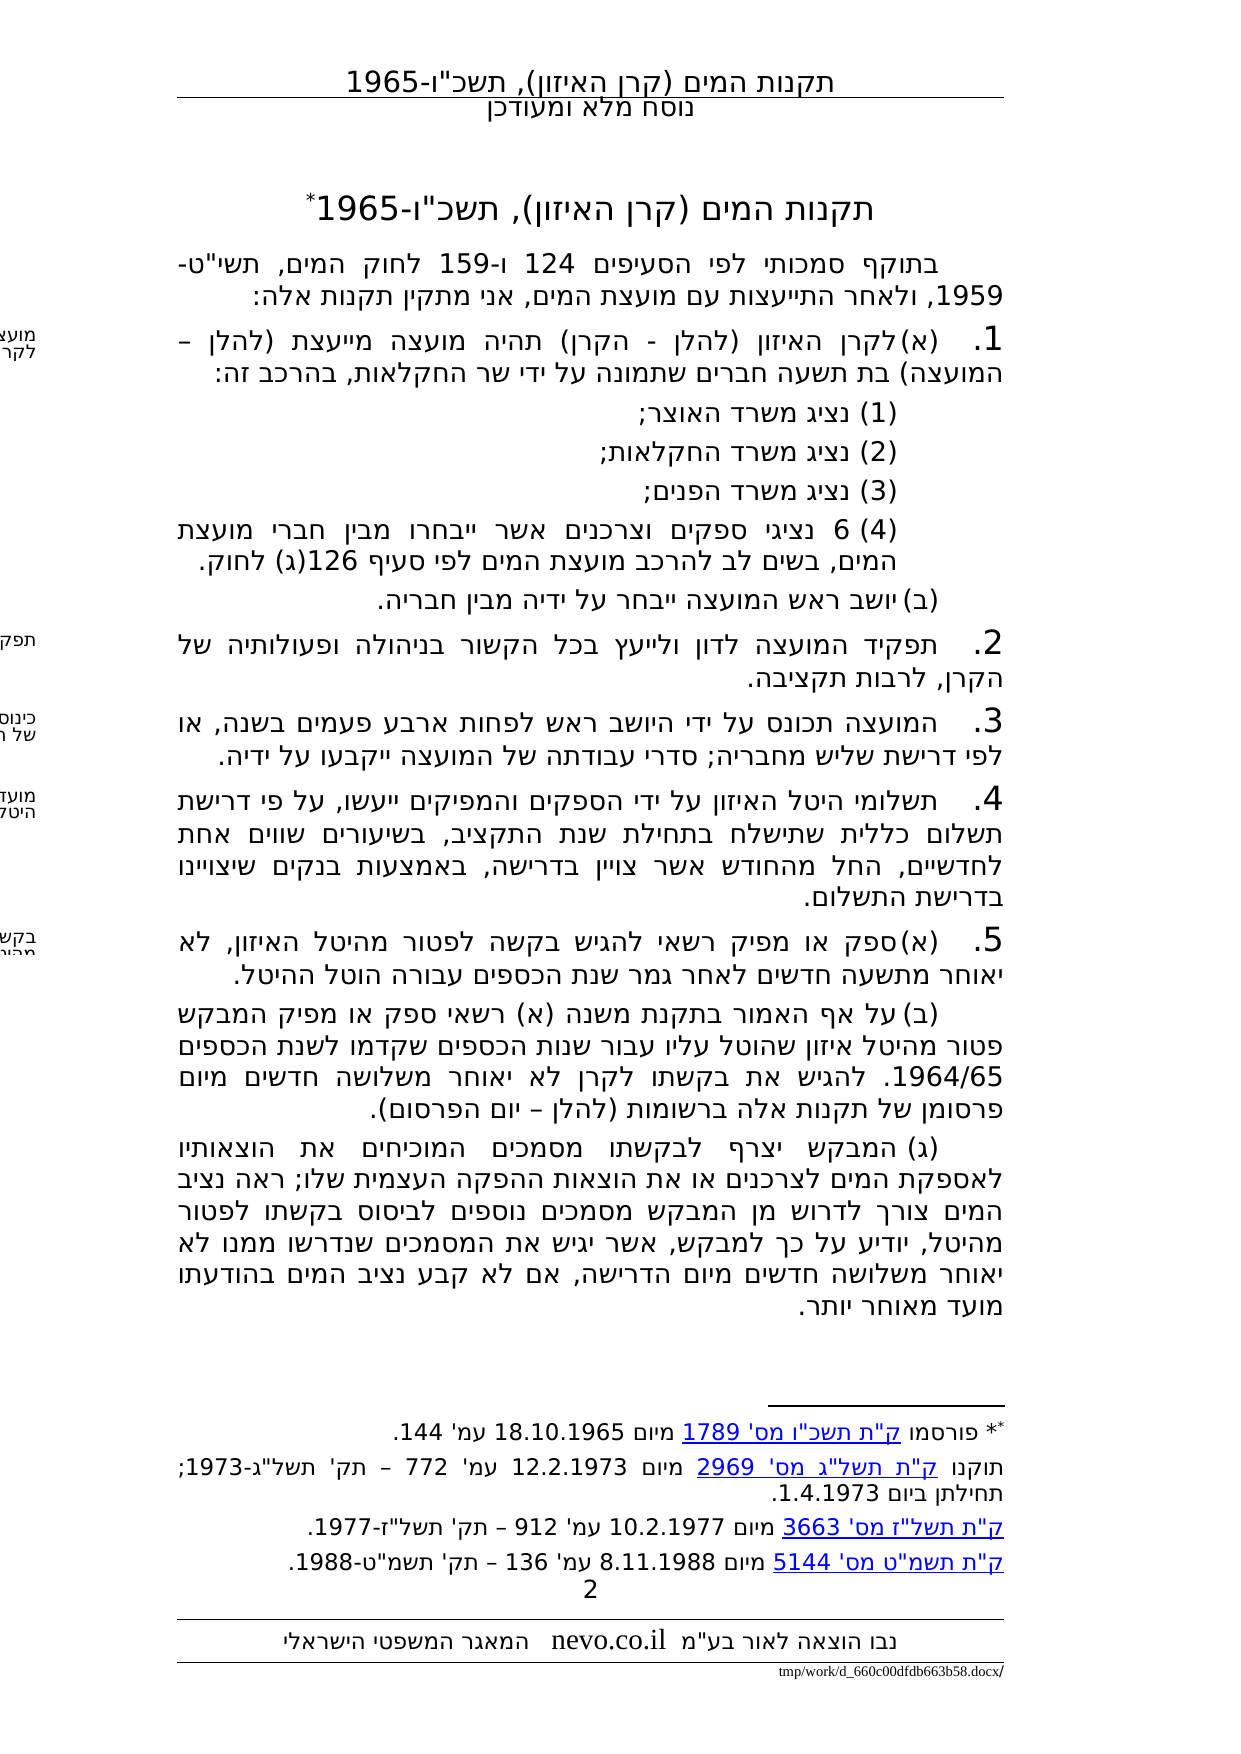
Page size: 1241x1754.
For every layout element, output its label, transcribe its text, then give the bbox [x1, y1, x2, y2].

text 4. תשלומי היטל האיזון על ידי הספקים והמפיקים ייעשו, על פי דרישת תשלום כללית שתישלח בתחילת שנת התקציב, בשיעורים שווים אחת לחדשיים, החל מהחודש אשר צויין בדרישה, באמצעות בנקים שיצויינו בדרישת התשלום. [177, 779, 1004, 913]
text (ב) יושב ראש המועצה ייבחר על ידיה מבין חבריה. [177, 585, 1004, 616]
text (4) 6 נציגי ספקים וצרכנים אשר ייבחרו מבין חברי מועצת המים, בשים לב להרכב מועצת המים לפי סעיף 126(ג) לחוק. [177, 514, 898, 577]
text (ג) המבקש יצרף לבקשתו מסמכים המוכיחים את הוצאותיו לאספקת המים לצרכנים או את הוצאות ההפקה העצמית שלו; ראה נציב המים צורך לדרוש מן המבקש מסמכים נוספים לביסוס בקשתו לפטור מהיטל, יודיע על כך למבקש, אשר יגיש את המסמכים שנדרשו ממנו לא יאוחר משלושה חדשים מיום הדרישה, אם לא קבע נציב המים בהודעתו מועד מאוחר יותר. [177, 1132, 1004, 1322]
text 2. תפקיד המועצה לדון ולייעץ בכל הקשור בניהולה ופעולותיה של הקרן, לרבות תקציבה. [177, 624, 1004, 694]
text תקנות המים (קרן האיזון), תשכ"ו-1965* [177, 189, 1004, 228]
text (3) נציג משרד הפנים; [177, 475, 898, 507]
text בתוקף סמכותי לפי הסעיפים 124 ו-159 לחוק המים, תשי"ט-1959, ולאחר התייעצות עם מועצת המים, אני מתקין תקנות אלה: [177, 248, 1004, 311]
text 3. המועצה תכונס על ידי היושב ראש לפחות ארבע פעמים בשנה, או לפי דרישת שליש מחבריה; סדרי עבודתה של המועצה ייקבעו על ידיה. [177, 702, 1004, 772]
text 5. (א) ספק או מפיק רשאי להגיש בקשה לפטור מהיטל האיזון, לא יאוחר מתשעה חדשים לאחר גמר שנת הכספים עבורה הוטל ההיטל. [177, 921, 1004, 991]
text (ב) על אף האמור בתקנת משנה (א) רשאי ספק או מפיק המבקש פטור מהיטל איזון שהוטל עליו עבור שנות הכספים שקדמו לשנת הכספים 1964/65. להגיש את בקשתו לקרן לא יאוחר משלושה חדשים מיום פרסומן של תקנות אלה ברשומות (להלן – יום הפרסום). [177, 998, 1004, 1125]
text 1. (א) לקרן האיזון (להלן - הקרן) תהיה מועצה מייעצת (להלן – המועצה) בת תשעה חברים שתמונה על ידי שר החקלאות, בהרכב זה: [177, 319, 1004, 389]
text (2) נציג משרד החקלאות; [177, 436, 898, 467]
text (1) נציג משרד האוצר; [177, 397, 898, 428]
